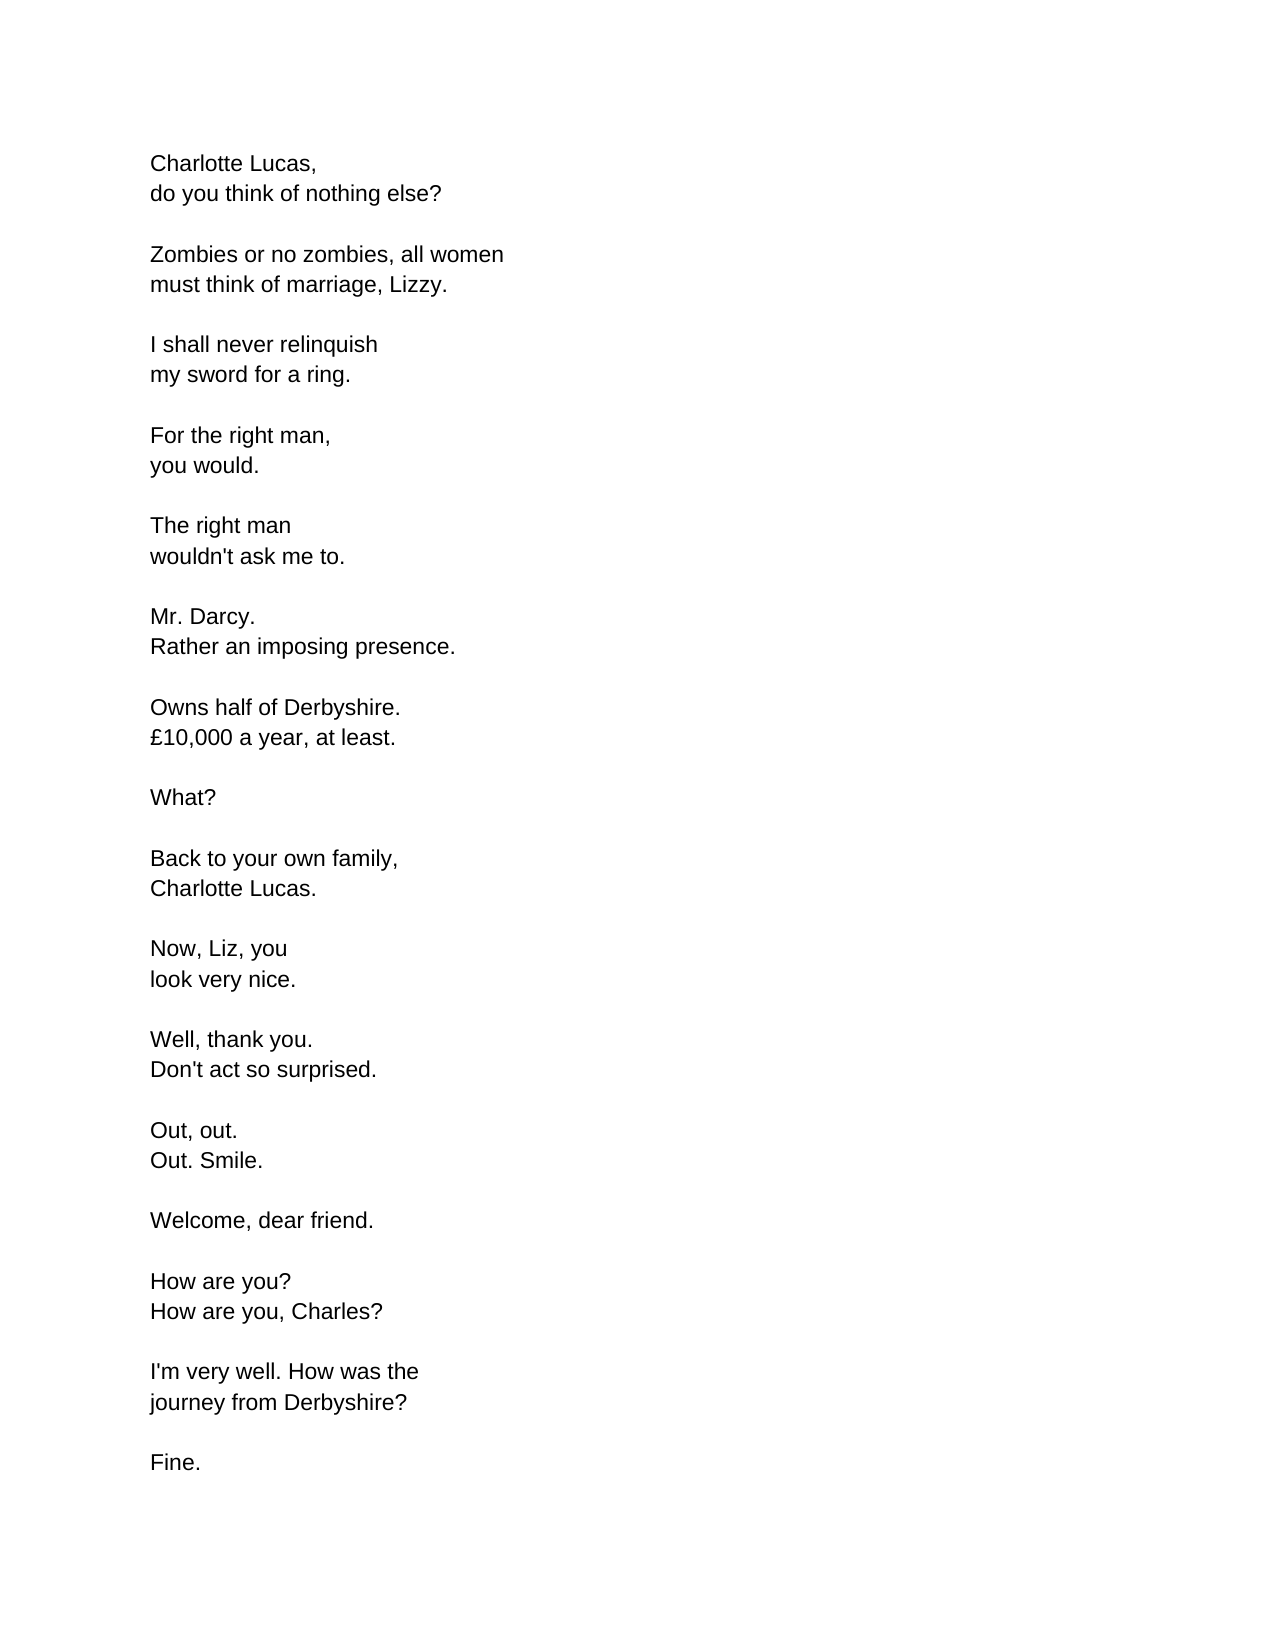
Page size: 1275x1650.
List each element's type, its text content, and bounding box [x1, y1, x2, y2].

text my sword for a ring. [150, 361, 1125, 388]
text Out. Smile. [150, 1147, 1125, 1173]
text Mr. Darcy. [150, 603, 1125, 629]
text What? [150, 784, 1125, 811]
text journey from Derbyshire? [150, 1388, 1125, 1415]
text Rather an imposing presence. [150, 633, 1125, 660]
text How are you, Charles? [150, 1298, 1125, 1324]
text look very nice. [150, 966, 1125, 992]
text you would. [150, 452, 1125, 478]
text Don't act so surprised. [150, 1056, 1125, 1083]
text Owns half of Derbyshire. [150, 694, 1125, 720]
text Now, Liz, you [150, 935, 1125, 962]
text £10,000 a year, at least. [150, 724, 1125, 750]
text wouldn't ask me to. [150, 543, 1125, 569]
text Zombies or no zombies, all women [150, 241, 1125, 267]
text How are you? [150, 1268, 1125, 1294]
text For the right man, [150, 422, 1125, 448]
text Welcome, dear friend. [150, 1207, 1125, 1234]
text Well, thank you. [150, 1026, 1125, 1052]
text Fine. [150, 1449, 1125, 1475]
text Out, out. [150, 1117, 1125, 1143]
text I'm very well. How was the [150, 1358, 1125, 1385]
text do you think of nothing else? [150, 180, 1125, 207]
text I shall never relinquish [150, 331, 1125, 358]
text Back to your own family, [150, 845, 1125, 871]
text Charlotte Lucas. [150, 875, 1125, 901]
text The right man [150, 512, 1125, 539]
text Charlotte Lucas, [150, 150, 1125, 176]
text must think of marriage, Lizzy. [150, 271, 1125, 297]
